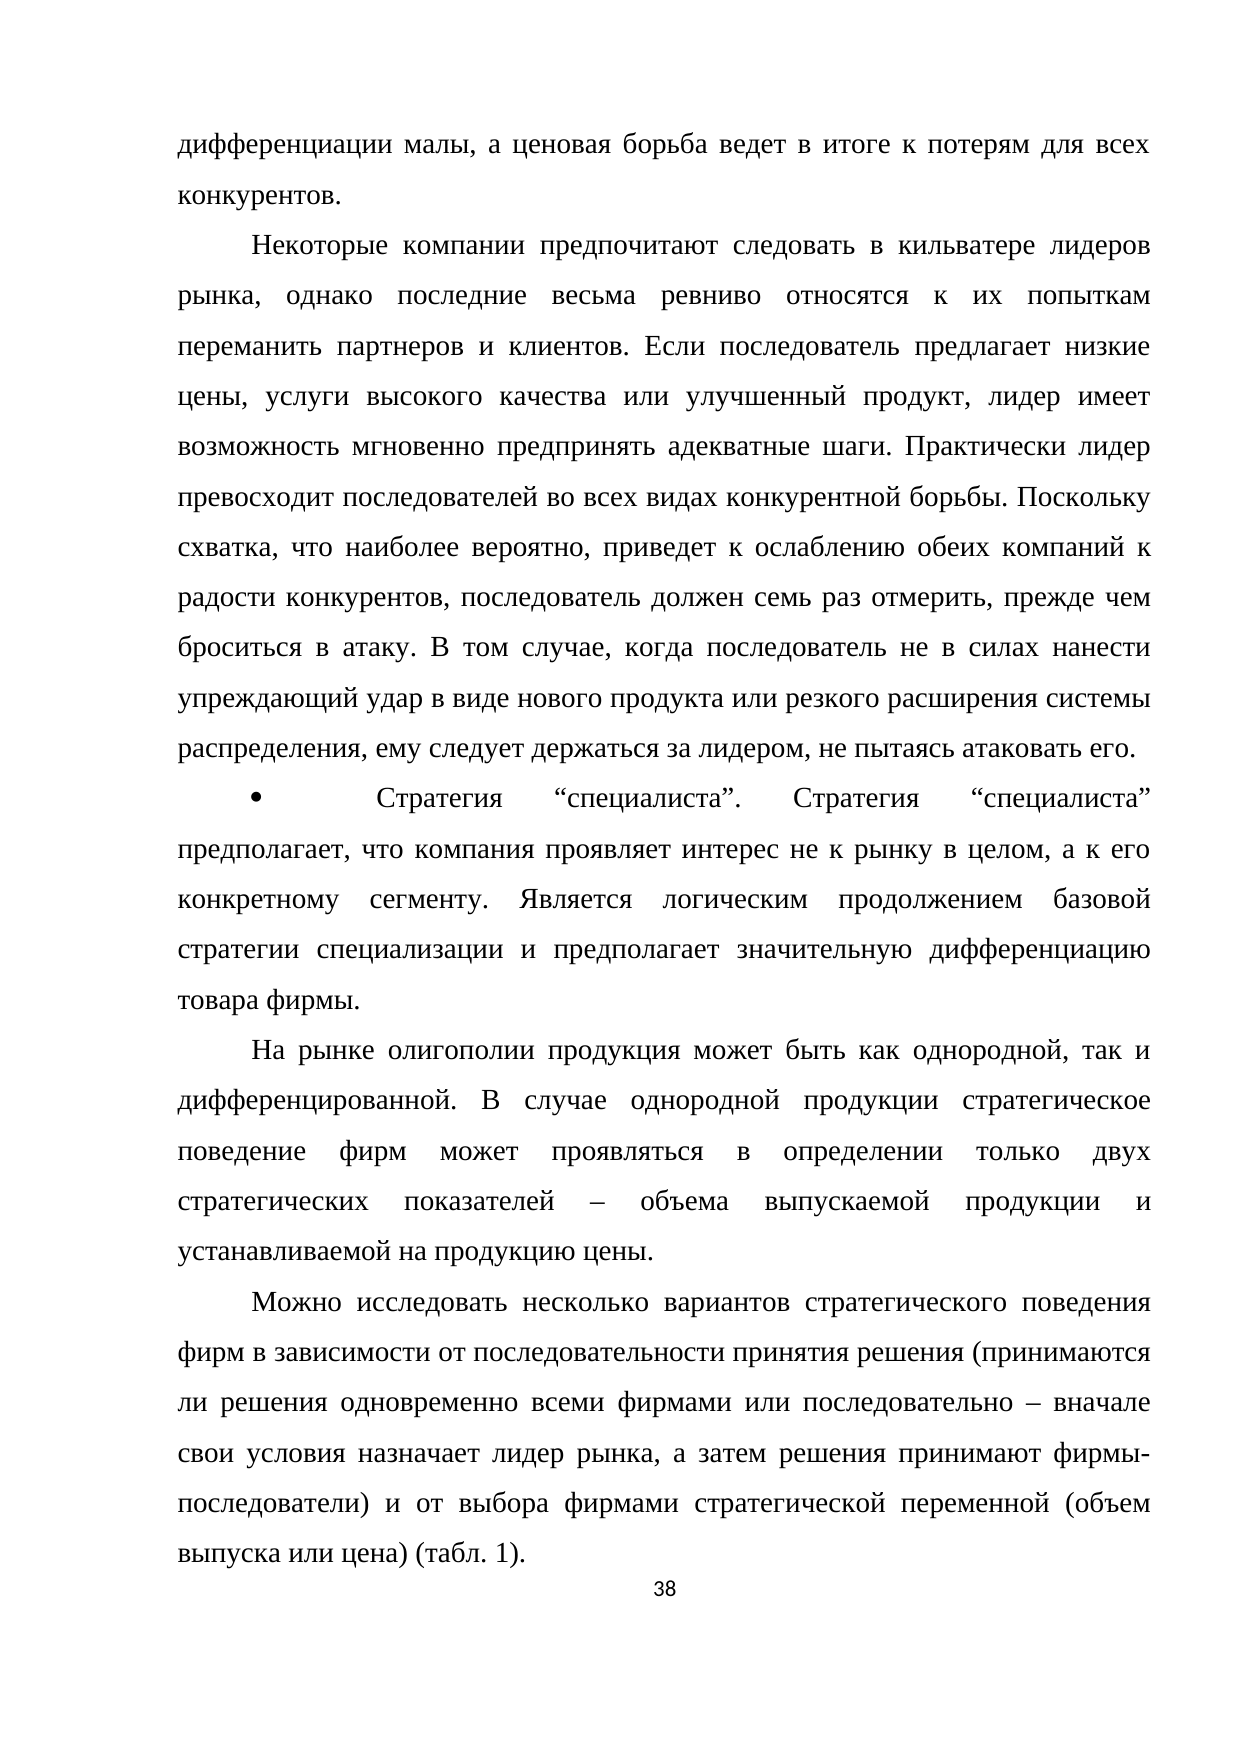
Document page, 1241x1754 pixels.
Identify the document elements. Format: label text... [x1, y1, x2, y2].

text Некоторые компании предпочитают следовать в кильватере лидеров рынка, однако последние весьма ревниво относятся к их попыткам переманить партнеров и клиентов. Если последователь предлагает низкие цены, услуги высокого качества или улучшенный продукт, лидер имеет возможность мгновенно предпринять адекватные шаги. Практически лидер превосходит последователей во всех видах конкурентной борьбы. Поскольку схватка, что наиболее вероятно, приведет к ослаблению обеих компаний к радости конкурентов, последователь должен семь раз отмерить, прежде чем броситься в атаку. В том случае, когда последователь не в силах нанести упреждающий удар в виде нового продукта или резкого расширения системы распределения, ему следует держаться за лидером, не пытаясь атаковать его. [177, 227, 1152, 764]
list Стратегия “специалиста”. Стратегия “специалиста” предполагает, что компания проявляет интерес не к рынку в целом, а к его конкретному сегменту. Является логическим продолжением базовой стратегии специализации и предполагает значительную дифференциацию товара фирмы. [177, 781, 1152, 1015]
text Можно исследовать несколько вариантов стратегического поведения фирм в зависимости от последовательности принятия решения (принимаются ли решения одновременно всеми фирмами или последовательно – вначале свои условия назначает лидер рынка, а затем решения принимают фирмы-последователи) и от выбора фирмами стратегической переменной (объем выпуска или цена) (табл. 1). [177, 1284, 1152, 1569]
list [177, 126, 1152, 210]
text На рынке олигополии продукция может быть как однородной, так и дифференцированной. В случае однородной продукции стратегическое поведение фирм может проявляться в определении только двух стратегических показателей – объема выпускаемой продукции и устанавливаемой на продукцию цены. [177, 1032, 1152, 1267]
